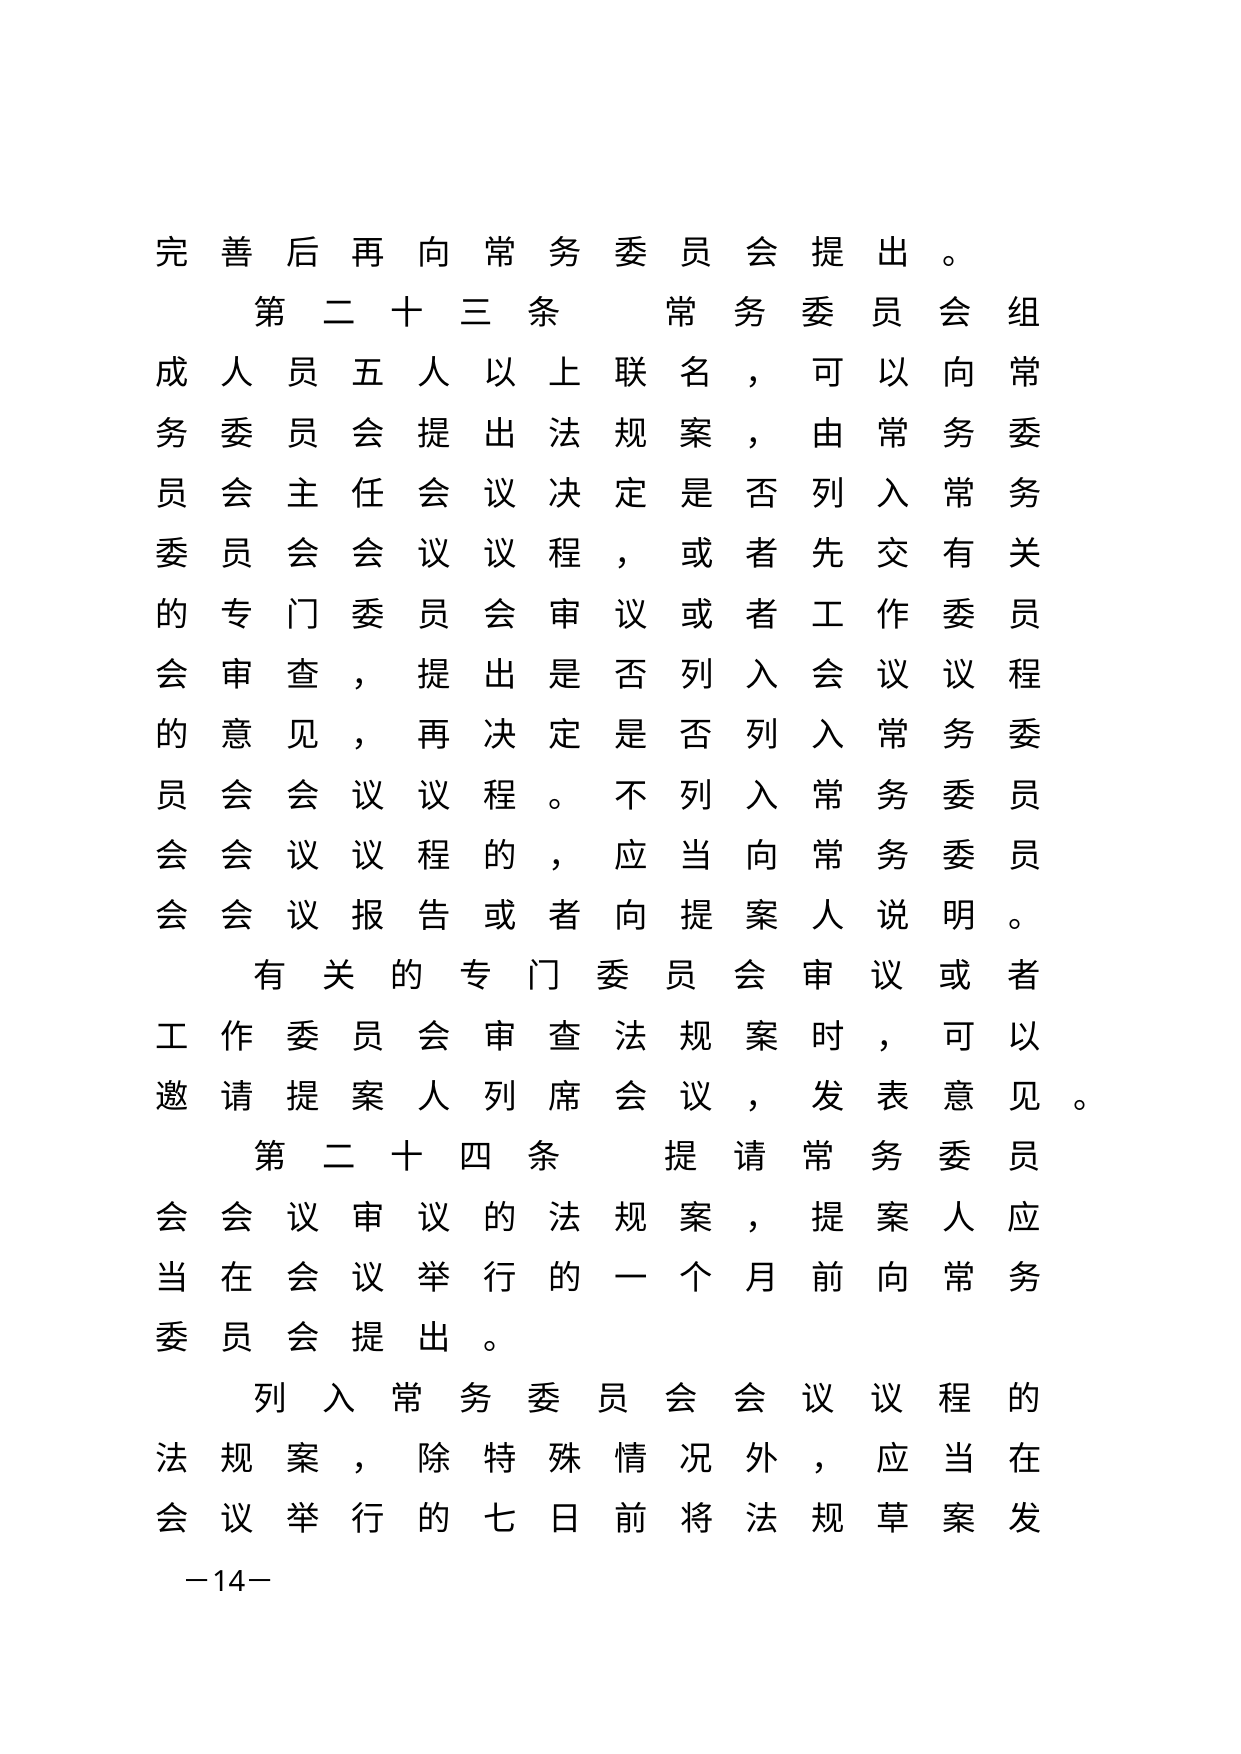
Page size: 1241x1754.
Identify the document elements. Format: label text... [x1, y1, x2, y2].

text 第二十四条 提请常务委员会会议审议的法规案，提案人应当在会议举行的一个月前向常务委员会提出。 [155, 1124, 1073, 1365]
text 有关的专门委员会审议或者工作委员会审查法规案时，可以邀请提案人列席会议，发表意见。 [155, 943, 1073, 1124]
text 第二十三条 常务委员会组成人员五人以上联名，可以向常务委员会提出法规案，由常务委员会主任会议决定是否列入常务委员会会议议程，或者先交有关的专门委员会审议或者工作委员会审查，提出是否列入会议议程的意见，再决定是否列入常务委员会会议议程。不列入常务委员会会议议程的，应当向常务委员会会议报告或者向提案人说明。 [155, 280, 1073, 943]
text 列入常务委员会会议议程的法规案，除特殊情况外，应当在会议举行的七日前将法规草案发给常务委员会组成人员。 [155, 1365, 1073, 1546]
